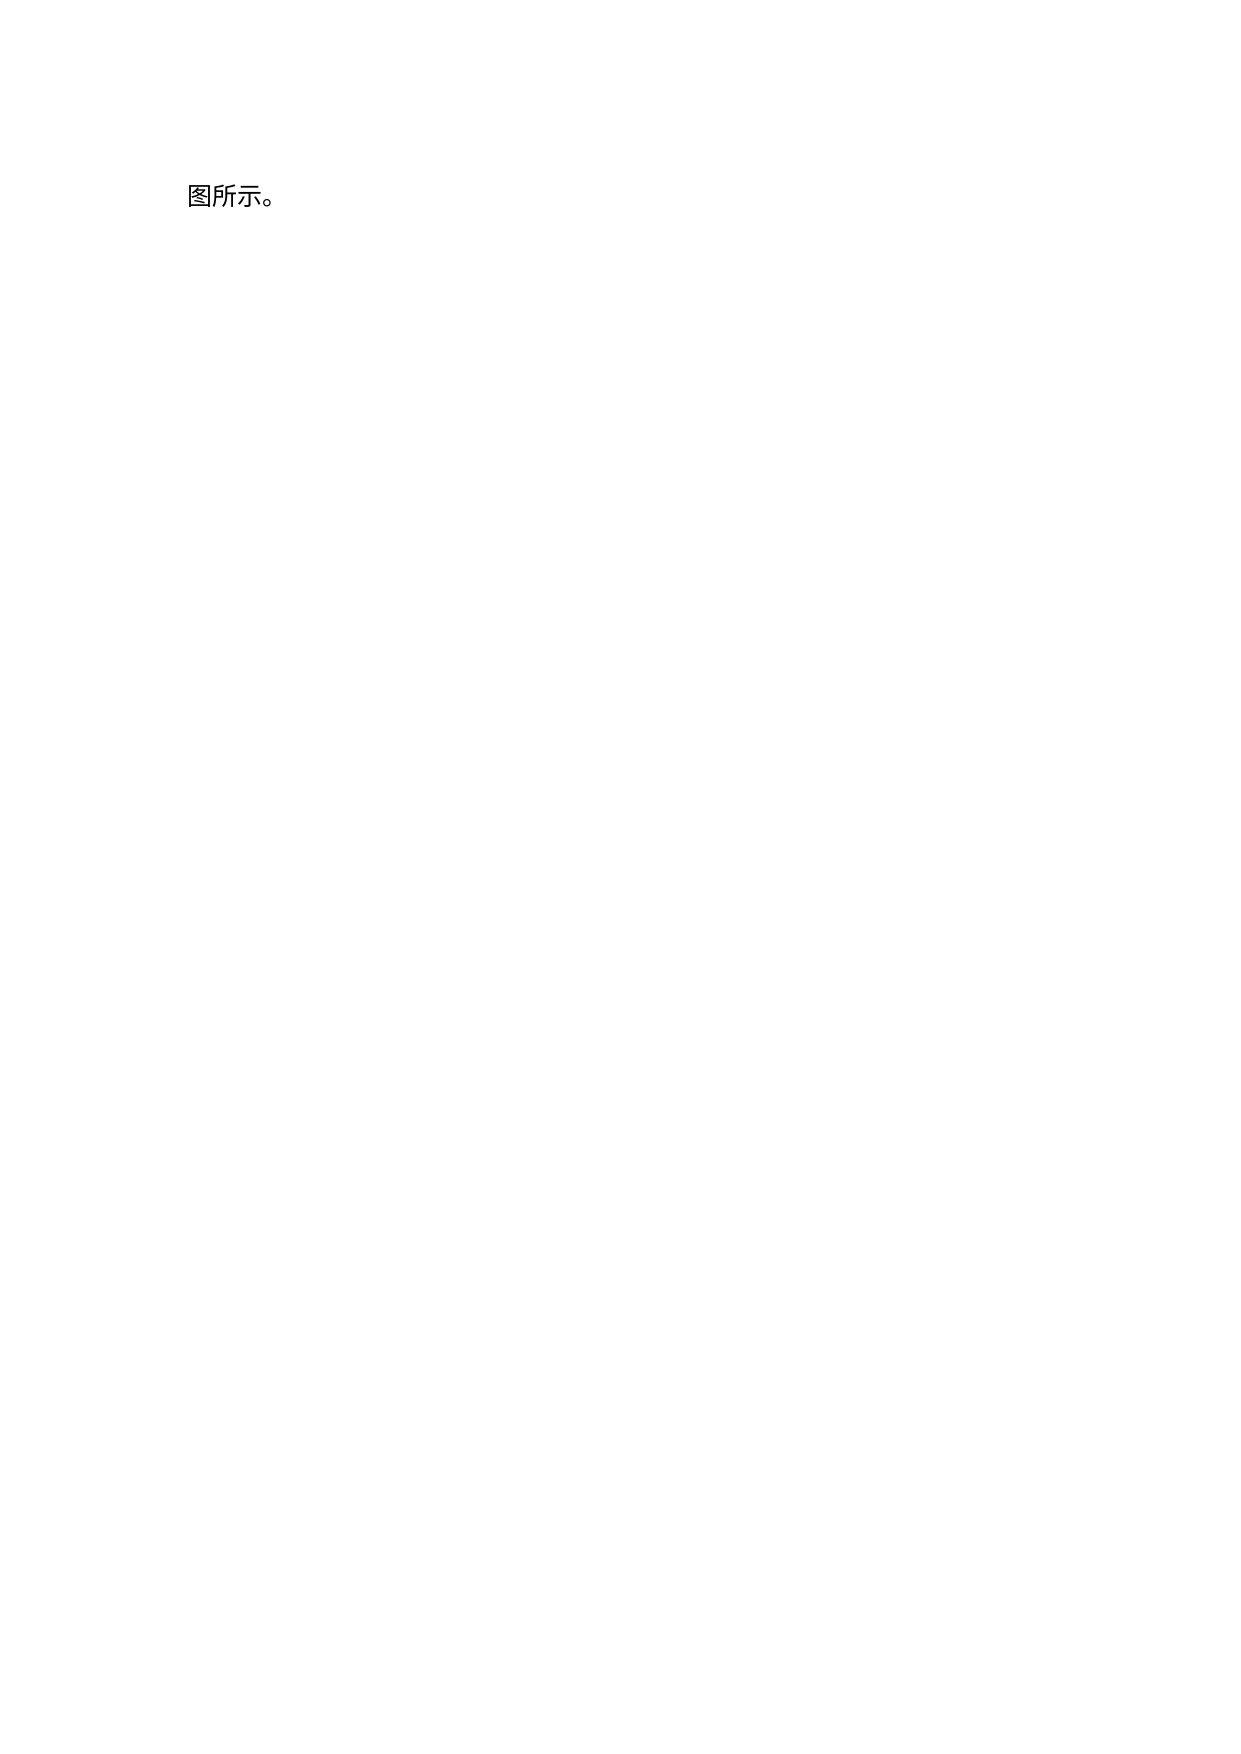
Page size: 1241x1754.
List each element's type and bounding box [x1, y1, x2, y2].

text [187, 162, 1053, 227]
